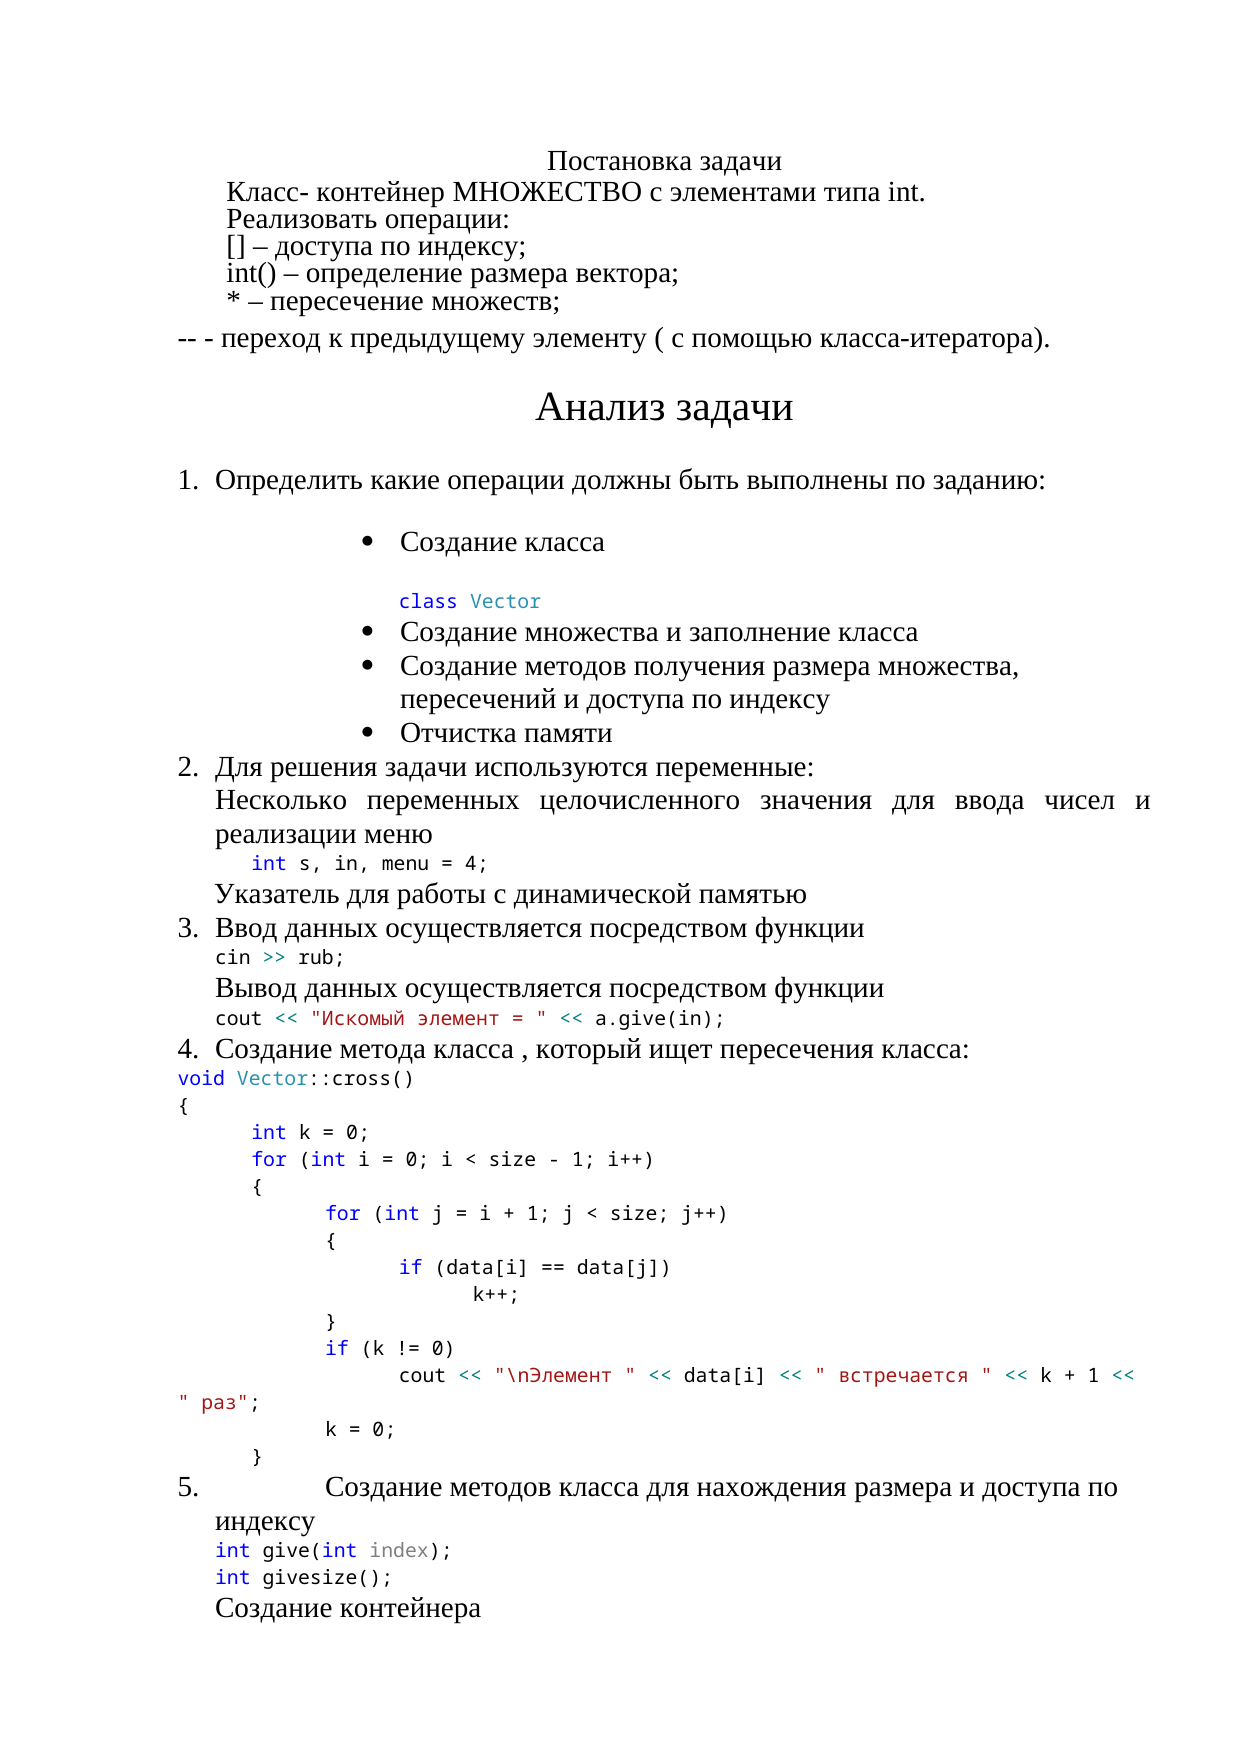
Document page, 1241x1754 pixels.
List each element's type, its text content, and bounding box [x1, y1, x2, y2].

text { [177, 1092, 1152, 1118]
list Создание методов получения размера множества, пересечений и доступа по индексу [362, 648, 1152, 715]
list int give(int index); [215, 1536, 1152, 1563]
text k++; [177, 1280, 1152, 1307]
list Создание методов класса для нахождения размера и доступа по индексу [177, 1469, 1152, 1536]
list Вывод данных осуществляется посредством функции [215, 971, 1152, 1004]
text for (int j = i + 1; j < size; j++) [177, 1199, 1152, 1226]
list Отчистка памяти [362, 715, 1152, 749]
text } [177, 1307, 1152, 1334]
list Для решения задачи используются переменные: [177, 749, 1152, 782]
text -- - переход к предыдущему элементу ( с помощью класса-итератора). [177, 320, 1152, 353]
list Создание класса [362, 524, 1152, 558]
text for (int i = 0; i < size - 1; i++) [177, 1146, 1152, 1172]
text { [177, 1226, 1152, 1253]
text Анализ задачи [177, 381, 1152, 429]
text } [177, 1442, 1152, 1469]
list Ввод данных осуществляется посредством функции [177, 910, 1152, 943]
text cout << "\nЭлемент " << data[i] << " встречается " << k + 1 << " раз"; [177, 1361, 1152, 1415]
text int k = 0; [177, 1118, 1152, 1146]
text * – пересечение множеств; [226, 288, 1152, 316]
text [] – доступа по индексу; [226, 234, 1152, 261]
text Класс- контейнер МНОЖЕСТВО с элементами типа int. Реализовать операции: [226, 179, 926, 234]
text if (k != 0) [177, 1334, 1152, 1361]
text if (data[i] == data[j]) [177, 1253, 1152, 1280]
text Постановка задачи [177, 143, 1152, 177]
list Создание метода класса , который ищет пересечения класса: [177, 1031, 1152, 1064]
text int s, in, menu = 4; [177, 849, 1152, 876]
list int givesize(); [215, 1563, 1152, 1590]
text void Vector::cross() [177, 1064, 1152, 1092]
list cin >> rub; [215, 943, 1152, 971]
text k = 0; [177, 1415, 1152, 1442]
text Указатель для работы с динамической памятью [177, 876, 1152, 910]
text int() – определение размера вектора; [226, 261, 1152, 288]
list cout << "Искомый элемент = " << a.give(in); [215, 1004, 1152, 1031]
list Определить какие операции должны быть выполнены по заданию: [177, 462, 1152, 495]
text { [177, 1172, 1152, 1199]
list Создание контейнера [215, 1590, 1152, 1624]
text Несколько переменных целочисленного значения для ввода чисел и реализации меню [215, 782, 1152, 849]
text class Vector [177, 587, 1152, 614]
list Создание множества и заполнение класса [362, 614, 1152, 648]
